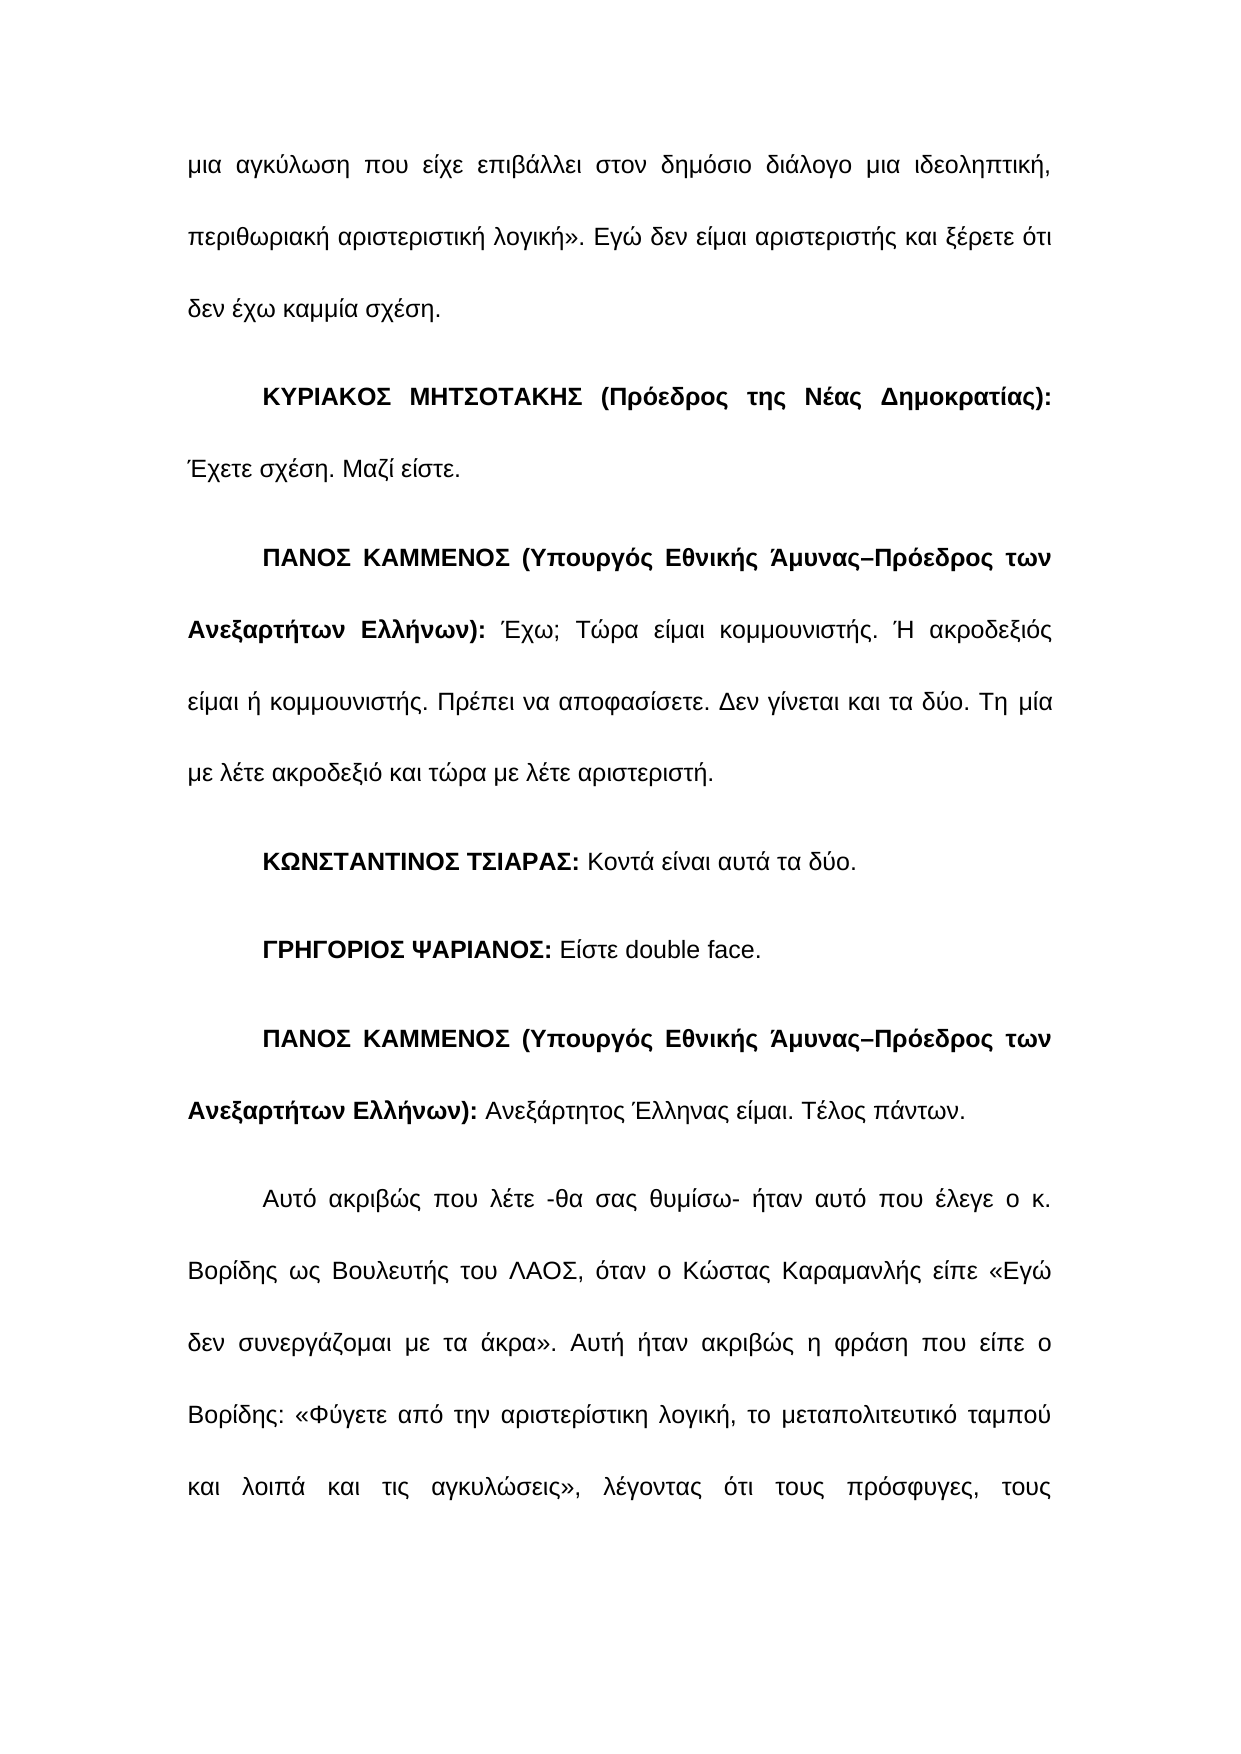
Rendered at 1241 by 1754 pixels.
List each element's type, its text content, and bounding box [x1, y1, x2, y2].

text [187, 1184, 1053, 1501]
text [187, 150, 1053, 322]
text ΠΑΝΟΣ ΚΑΜΜΕΝΟΣ (Υπουργός Εθνικής Άμυνας–Πρόεδρος των Ανεξαρτήτων Ελλήνων): Ανεξάρτητος Έλληνας είμαι. Τέλος πάντων. [187, 1024, 1053, 1124]
text ΓΡΗΓΟΡΙΟΣ ΨΑΡΙΑΝΟΣ: Είστε double face. [187, 935, 1053, 964]
text ΚΥΡΙΑΚΟΣ ΜΗΤΣΟΤΑΚΗΣ (Πρόεδρος της Νέας Δημοκρατίας): Έχετε σχέση. Μαζί είστε. [187, 382, 1053, 483]
text ΠΑΝΟΣ ΚΑΜΜΕΝΟΣ (Υπουργός Εθνικής Άμυνας–Πρόεδρος των Ανεξαρτήτων Ελλήνων): Έχω; Τώρα είμαι κομμουνιστής. Ή ακροδεξιός είμαι ή κομμουνιστής. Πρέπει να αποφασίσετε. Δεν γίνεται και τα δύο. Τη μία με λέτε ακροδεξιό και τώρα με λέτε αριστεριστή. [187, 543, 1053, 787]
text ΚΩΝΣΤΑΝΤΙΝΟΣ ΤΣΙΑΡΑΣ: Κοντά είναι αυτά τα δύο. [187, 847, 1053, 876]
